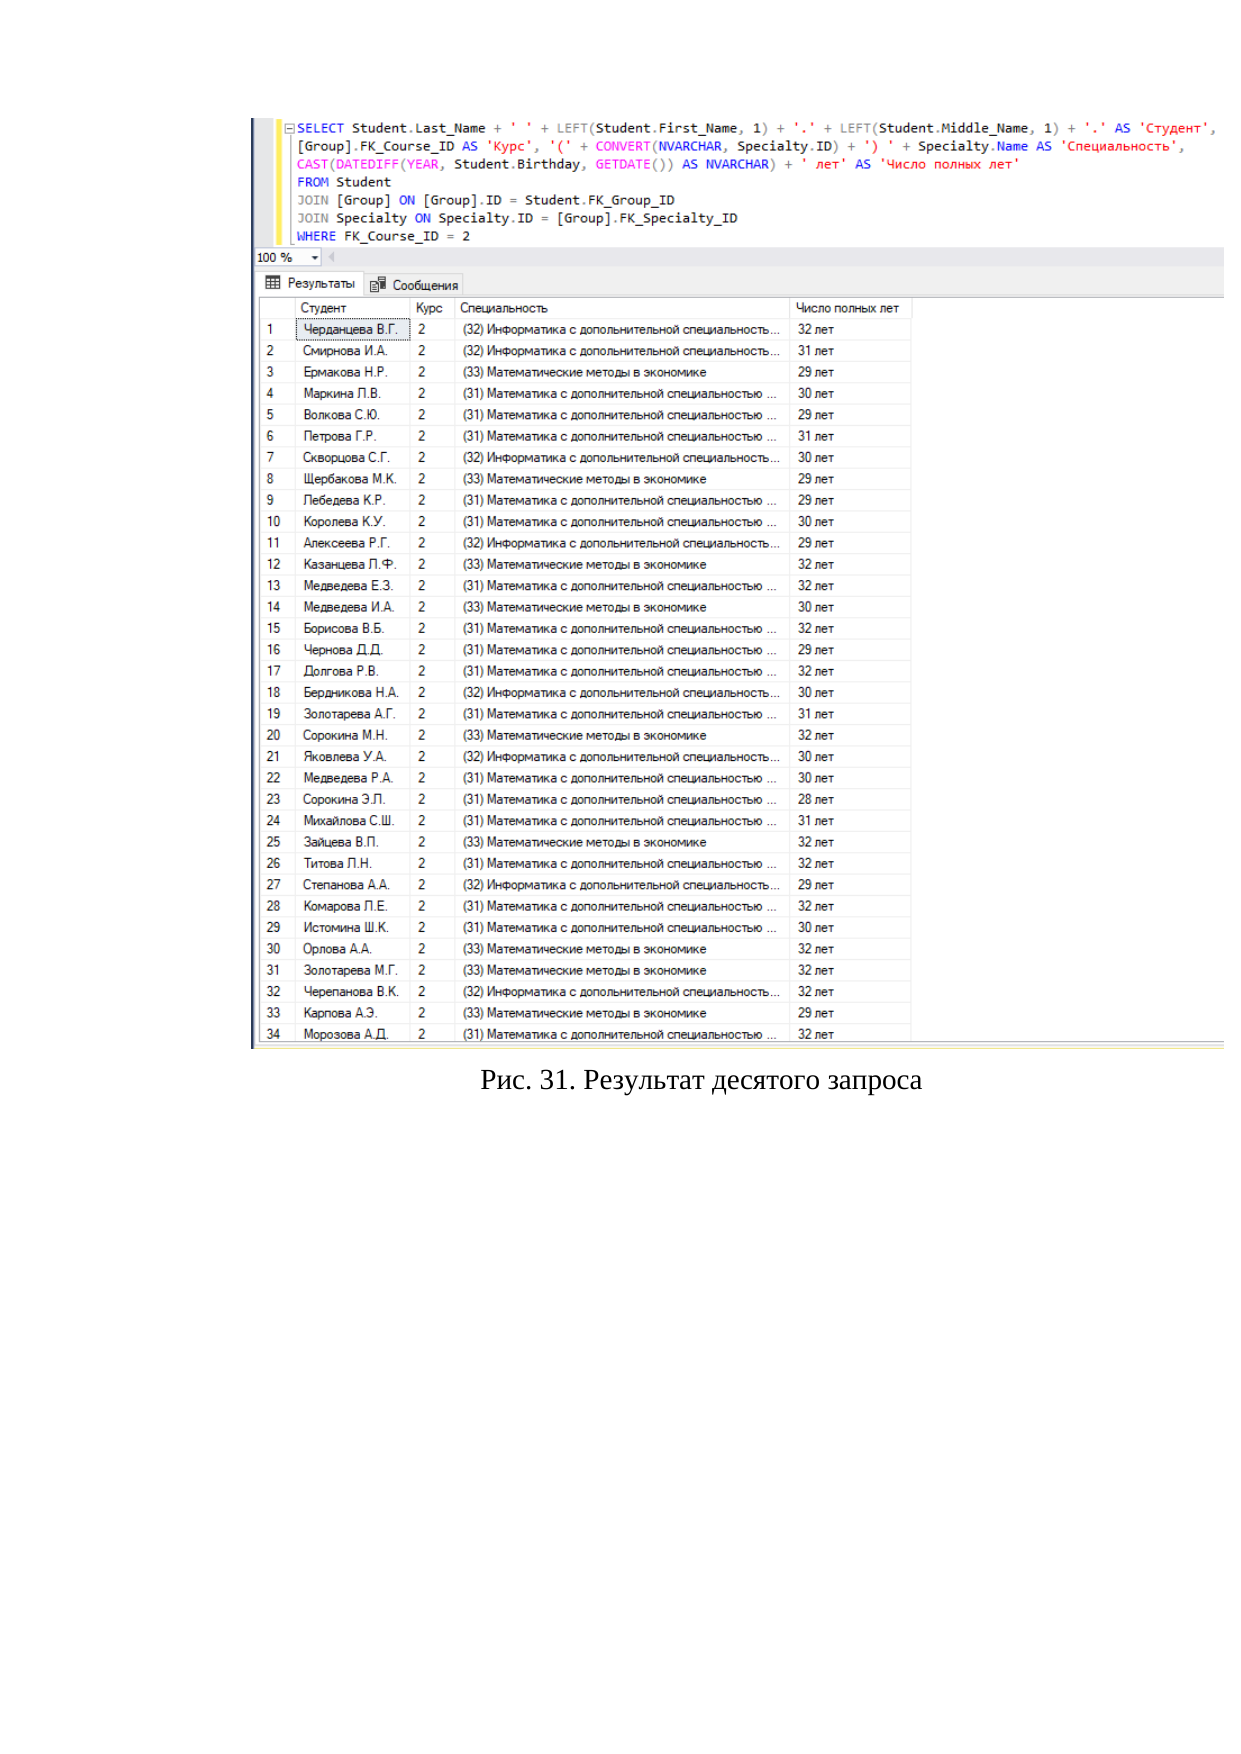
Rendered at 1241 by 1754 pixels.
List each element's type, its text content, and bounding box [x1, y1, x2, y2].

picture [251, 118, 1224, 1049]
text Рис. 31. Результат десятого запроса [177, 1062, 1152, 1096]
